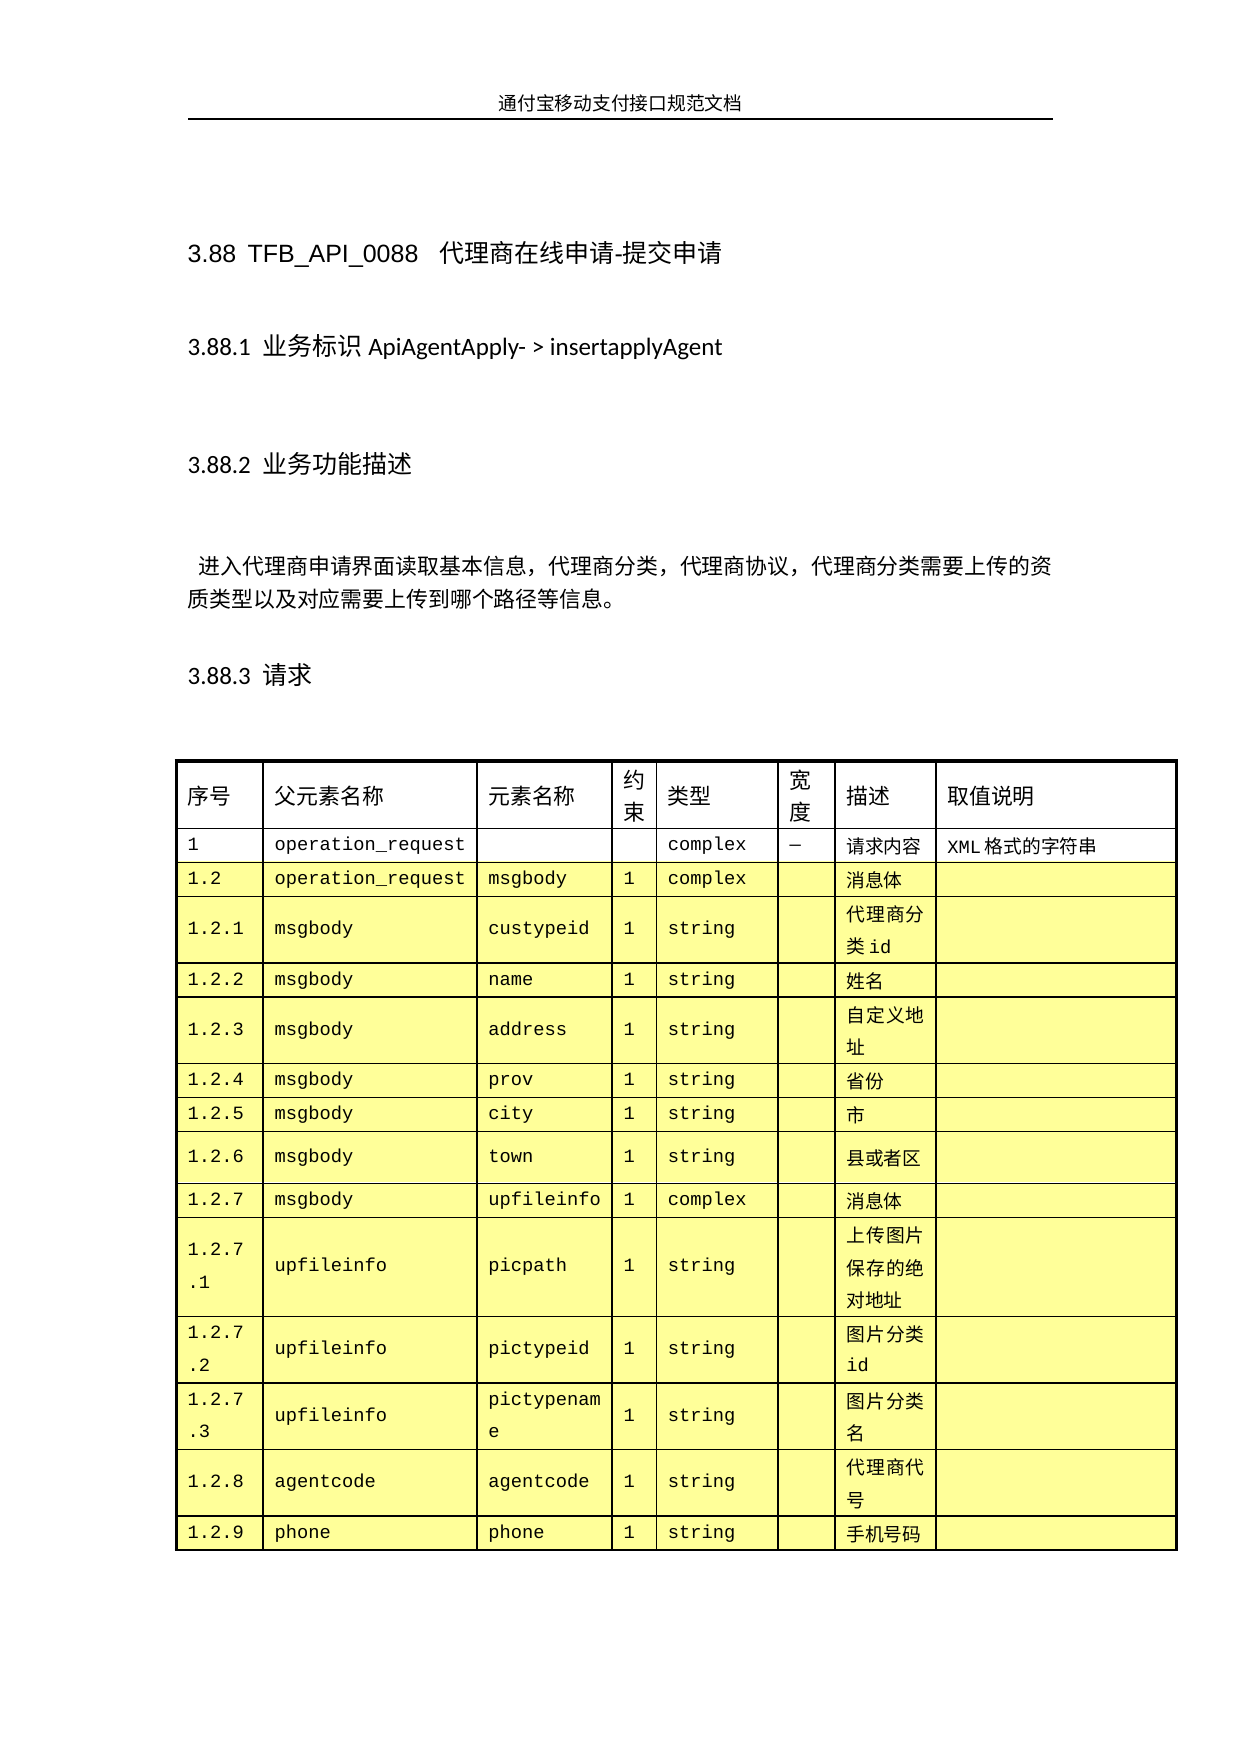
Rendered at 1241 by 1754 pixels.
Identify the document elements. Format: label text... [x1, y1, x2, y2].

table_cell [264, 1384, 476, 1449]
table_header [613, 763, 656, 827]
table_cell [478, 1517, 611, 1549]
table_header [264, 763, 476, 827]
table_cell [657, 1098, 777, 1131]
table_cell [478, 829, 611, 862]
subtitle 请求 [187, 641, 1053, 706]
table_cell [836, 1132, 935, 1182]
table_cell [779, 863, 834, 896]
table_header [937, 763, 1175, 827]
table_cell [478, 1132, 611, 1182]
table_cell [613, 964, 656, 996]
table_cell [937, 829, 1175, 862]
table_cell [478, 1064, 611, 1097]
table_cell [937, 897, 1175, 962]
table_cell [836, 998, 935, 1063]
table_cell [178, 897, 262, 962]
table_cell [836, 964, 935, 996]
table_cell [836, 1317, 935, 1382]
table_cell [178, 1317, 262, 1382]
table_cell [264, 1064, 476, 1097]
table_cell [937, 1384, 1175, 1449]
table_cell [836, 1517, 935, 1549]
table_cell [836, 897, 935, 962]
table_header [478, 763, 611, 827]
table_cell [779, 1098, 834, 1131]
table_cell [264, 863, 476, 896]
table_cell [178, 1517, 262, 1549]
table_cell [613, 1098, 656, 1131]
subtitle TFB_API_0088 代理商在线申请-提交申请 [187, 219, 1053, 284]
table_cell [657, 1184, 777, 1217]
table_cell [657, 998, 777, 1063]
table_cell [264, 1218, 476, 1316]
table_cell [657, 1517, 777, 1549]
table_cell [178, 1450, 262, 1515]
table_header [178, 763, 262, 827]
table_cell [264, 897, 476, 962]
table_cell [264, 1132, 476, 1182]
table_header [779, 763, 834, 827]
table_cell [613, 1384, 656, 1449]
text 进入代理商申请界面读取基本信息，代理商分类，代理商协议，代理商分类需要上传的资质类型以及对应需要上传到哪个路径等信息。 [187, 549, 1053, 614]
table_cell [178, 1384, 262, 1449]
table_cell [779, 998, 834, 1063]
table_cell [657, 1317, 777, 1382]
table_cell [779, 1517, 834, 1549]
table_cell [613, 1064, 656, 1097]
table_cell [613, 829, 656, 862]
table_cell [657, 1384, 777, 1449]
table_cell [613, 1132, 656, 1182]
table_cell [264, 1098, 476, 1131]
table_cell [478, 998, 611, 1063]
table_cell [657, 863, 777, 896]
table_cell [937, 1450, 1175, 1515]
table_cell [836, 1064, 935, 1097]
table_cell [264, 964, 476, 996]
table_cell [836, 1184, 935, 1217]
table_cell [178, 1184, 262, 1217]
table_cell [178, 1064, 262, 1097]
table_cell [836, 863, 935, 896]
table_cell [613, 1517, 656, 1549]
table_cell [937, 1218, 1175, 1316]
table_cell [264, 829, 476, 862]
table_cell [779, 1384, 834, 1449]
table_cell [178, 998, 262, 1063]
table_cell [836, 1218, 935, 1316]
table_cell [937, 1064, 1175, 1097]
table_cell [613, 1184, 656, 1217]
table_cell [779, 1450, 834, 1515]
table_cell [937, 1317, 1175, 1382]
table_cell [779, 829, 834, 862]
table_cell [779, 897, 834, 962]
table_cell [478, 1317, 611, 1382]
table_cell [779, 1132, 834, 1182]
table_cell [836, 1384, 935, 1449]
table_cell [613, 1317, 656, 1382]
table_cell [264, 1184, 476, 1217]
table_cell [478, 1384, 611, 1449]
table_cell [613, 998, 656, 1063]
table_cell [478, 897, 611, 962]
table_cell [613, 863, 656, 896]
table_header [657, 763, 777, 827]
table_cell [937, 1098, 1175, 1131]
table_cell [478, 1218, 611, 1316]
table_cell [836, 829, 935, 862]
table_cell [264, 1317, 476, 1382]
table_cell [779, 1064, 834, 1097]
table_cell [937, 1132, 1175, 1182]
subtitle 业务标识 ApiAgentApply- > insertapplyAgent [187, 312, 1053, 377]
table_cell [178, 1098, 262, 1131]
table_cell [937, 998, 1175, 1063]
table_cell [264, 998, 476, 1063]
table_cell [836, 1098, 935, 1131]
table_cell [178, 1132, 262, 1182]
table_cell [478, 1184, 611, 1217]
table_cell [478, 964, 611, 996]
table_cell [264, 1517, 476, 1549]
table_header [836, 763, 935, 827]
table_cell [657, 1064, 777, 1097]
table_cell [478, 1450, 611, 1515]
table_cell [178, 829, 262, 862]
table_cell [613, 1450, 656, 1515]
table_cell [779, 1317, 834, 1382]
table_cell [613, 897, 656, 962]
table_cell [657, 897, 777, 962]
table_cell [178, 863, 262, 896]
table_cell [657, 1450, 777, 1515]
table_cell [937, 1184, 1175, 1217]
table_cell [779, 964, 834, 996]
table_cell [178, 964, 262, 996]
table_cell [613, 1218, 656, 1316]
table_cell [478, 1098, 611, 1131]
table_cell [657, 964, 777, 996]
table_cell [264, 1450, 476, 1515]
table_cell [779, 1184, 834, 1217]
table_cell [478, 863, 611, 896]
subtitle 业务功能描述 [187, 430, 1053, 495]
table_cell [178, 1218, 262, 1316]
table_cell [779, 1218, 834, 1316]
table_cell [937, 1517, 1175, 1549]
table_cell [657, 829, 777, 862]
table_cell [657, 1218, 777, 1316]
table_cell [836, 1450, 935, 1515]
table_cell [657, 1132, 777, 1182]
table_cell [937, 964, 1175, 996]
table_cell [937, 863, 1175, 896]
